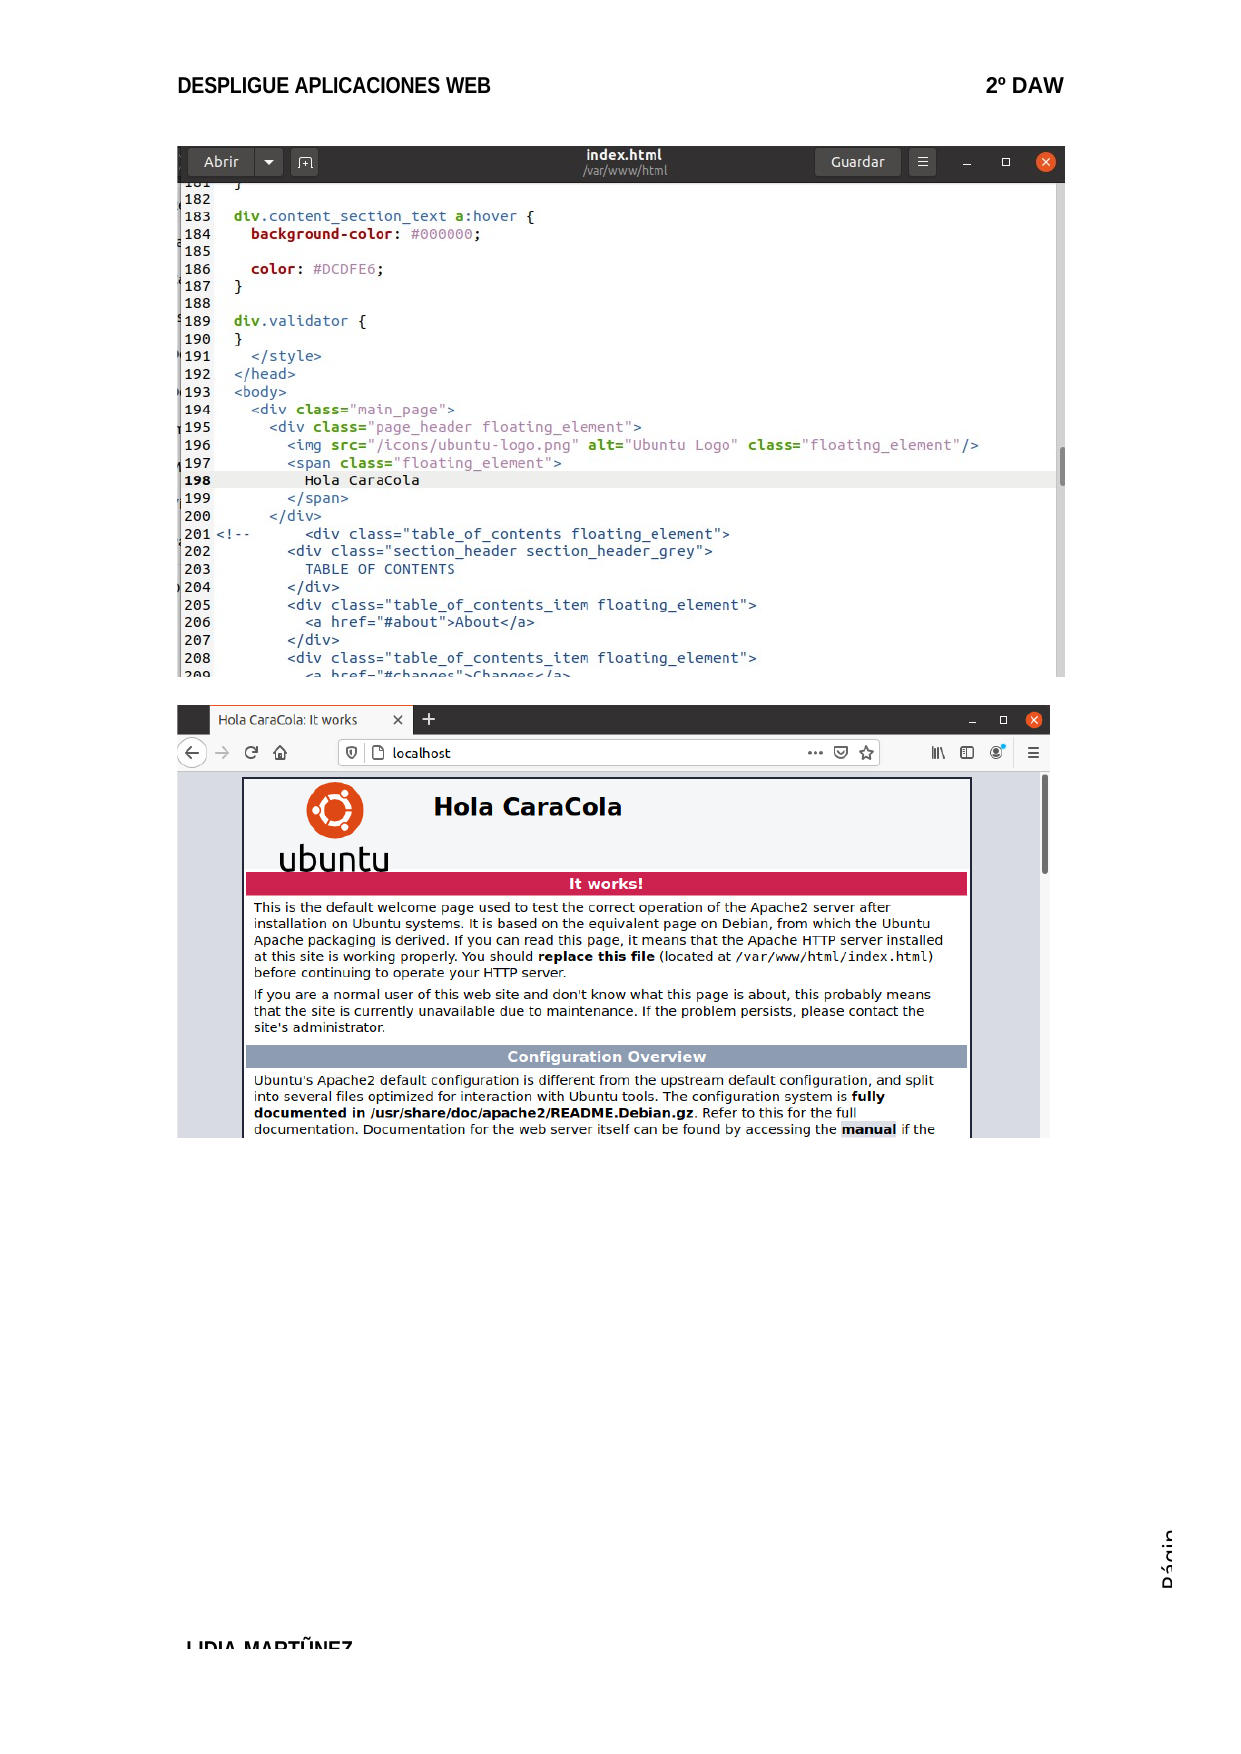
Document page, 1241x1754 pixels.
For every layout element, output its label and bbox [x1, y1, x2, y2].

picture [177, 705, 1050, 1138]
picture [177, 146, 1065, 677]
